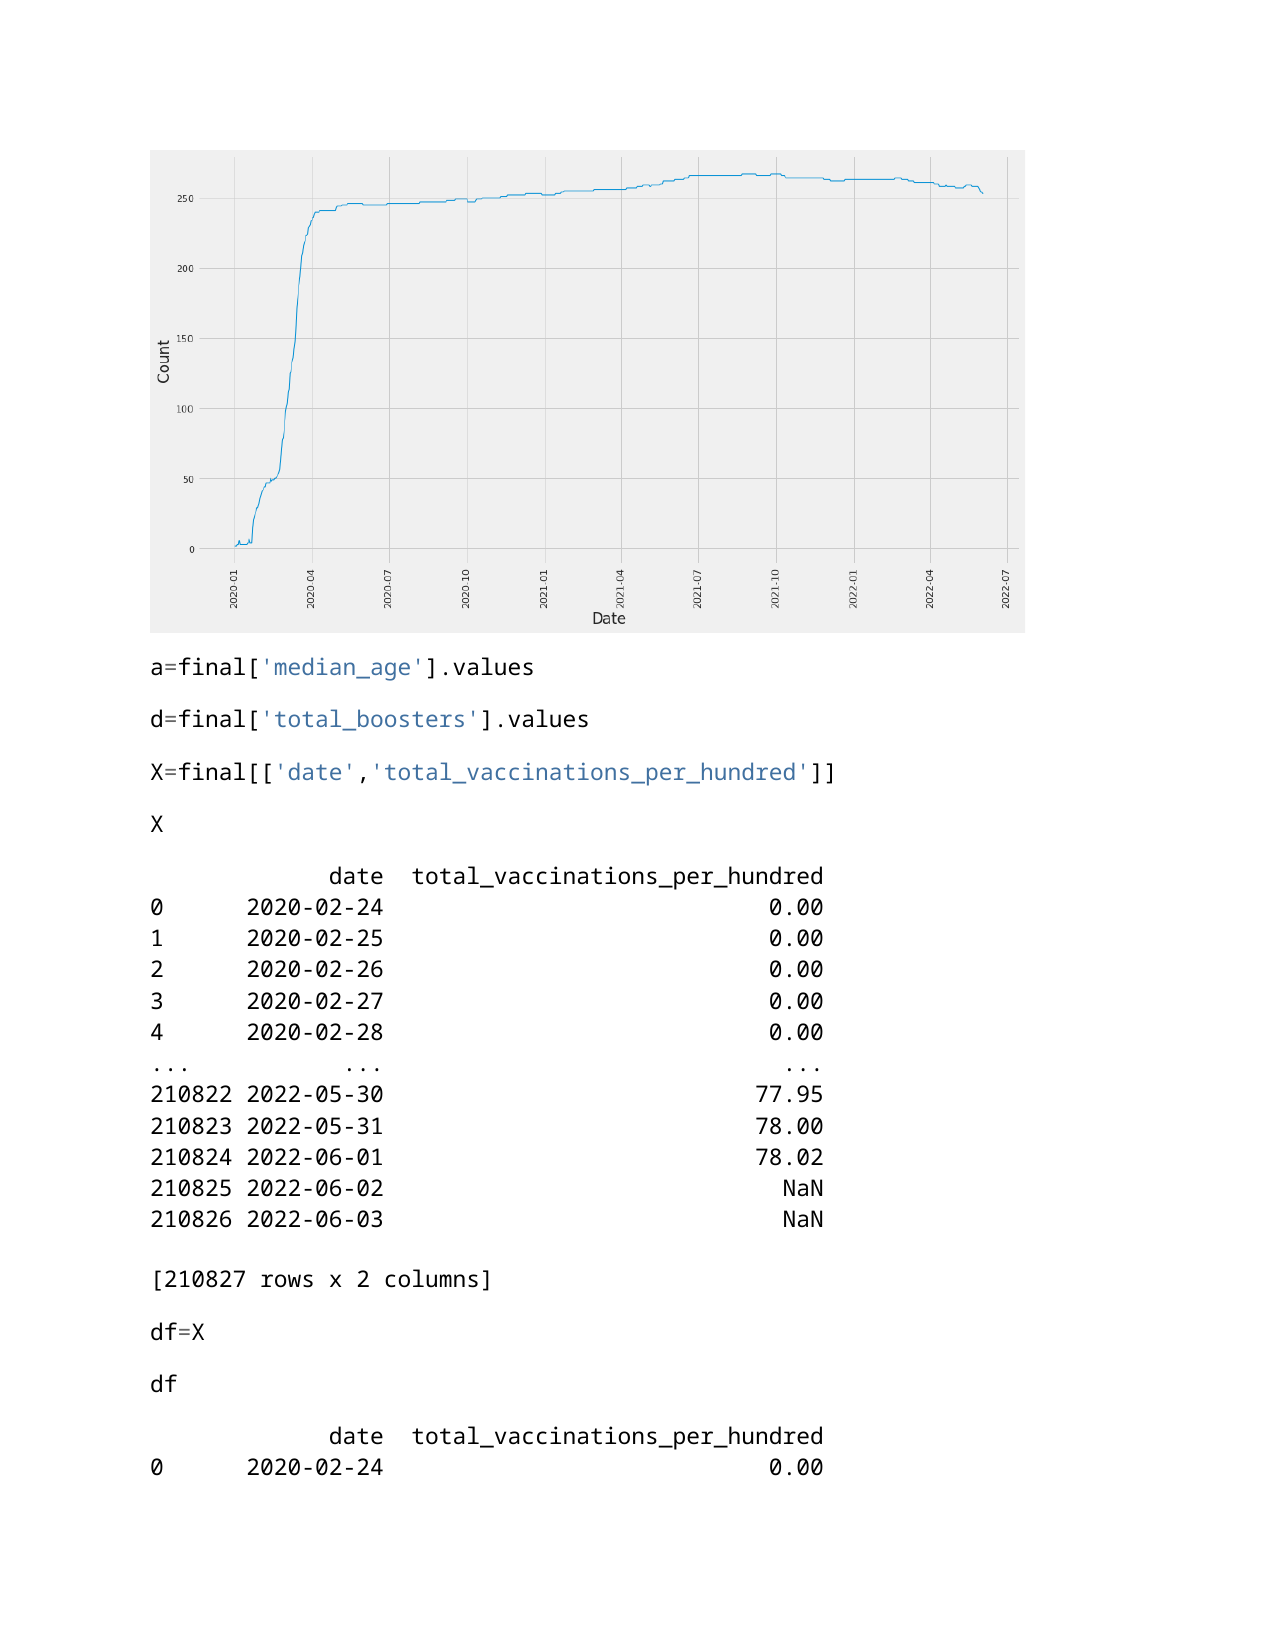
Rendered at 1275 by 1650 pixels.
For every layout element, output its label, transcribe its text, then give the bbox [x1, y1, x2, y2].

picture [150, 150, 1025, 633]
text X [150, 807, 1125, 839]
text X=final[['date','total_vaccinations_per_hundred']] [150, 755, 1125, 787]
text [150, 1419, 1125, 1482]
text df=X [150, 1315, 1125, 1347]
text d=final['total_boosters'].values [150, 703, 1125, 734]
text df [150, 1367, 1125, 1399]
text a=final['median_age'].values [150, 651, 1125, 682]
